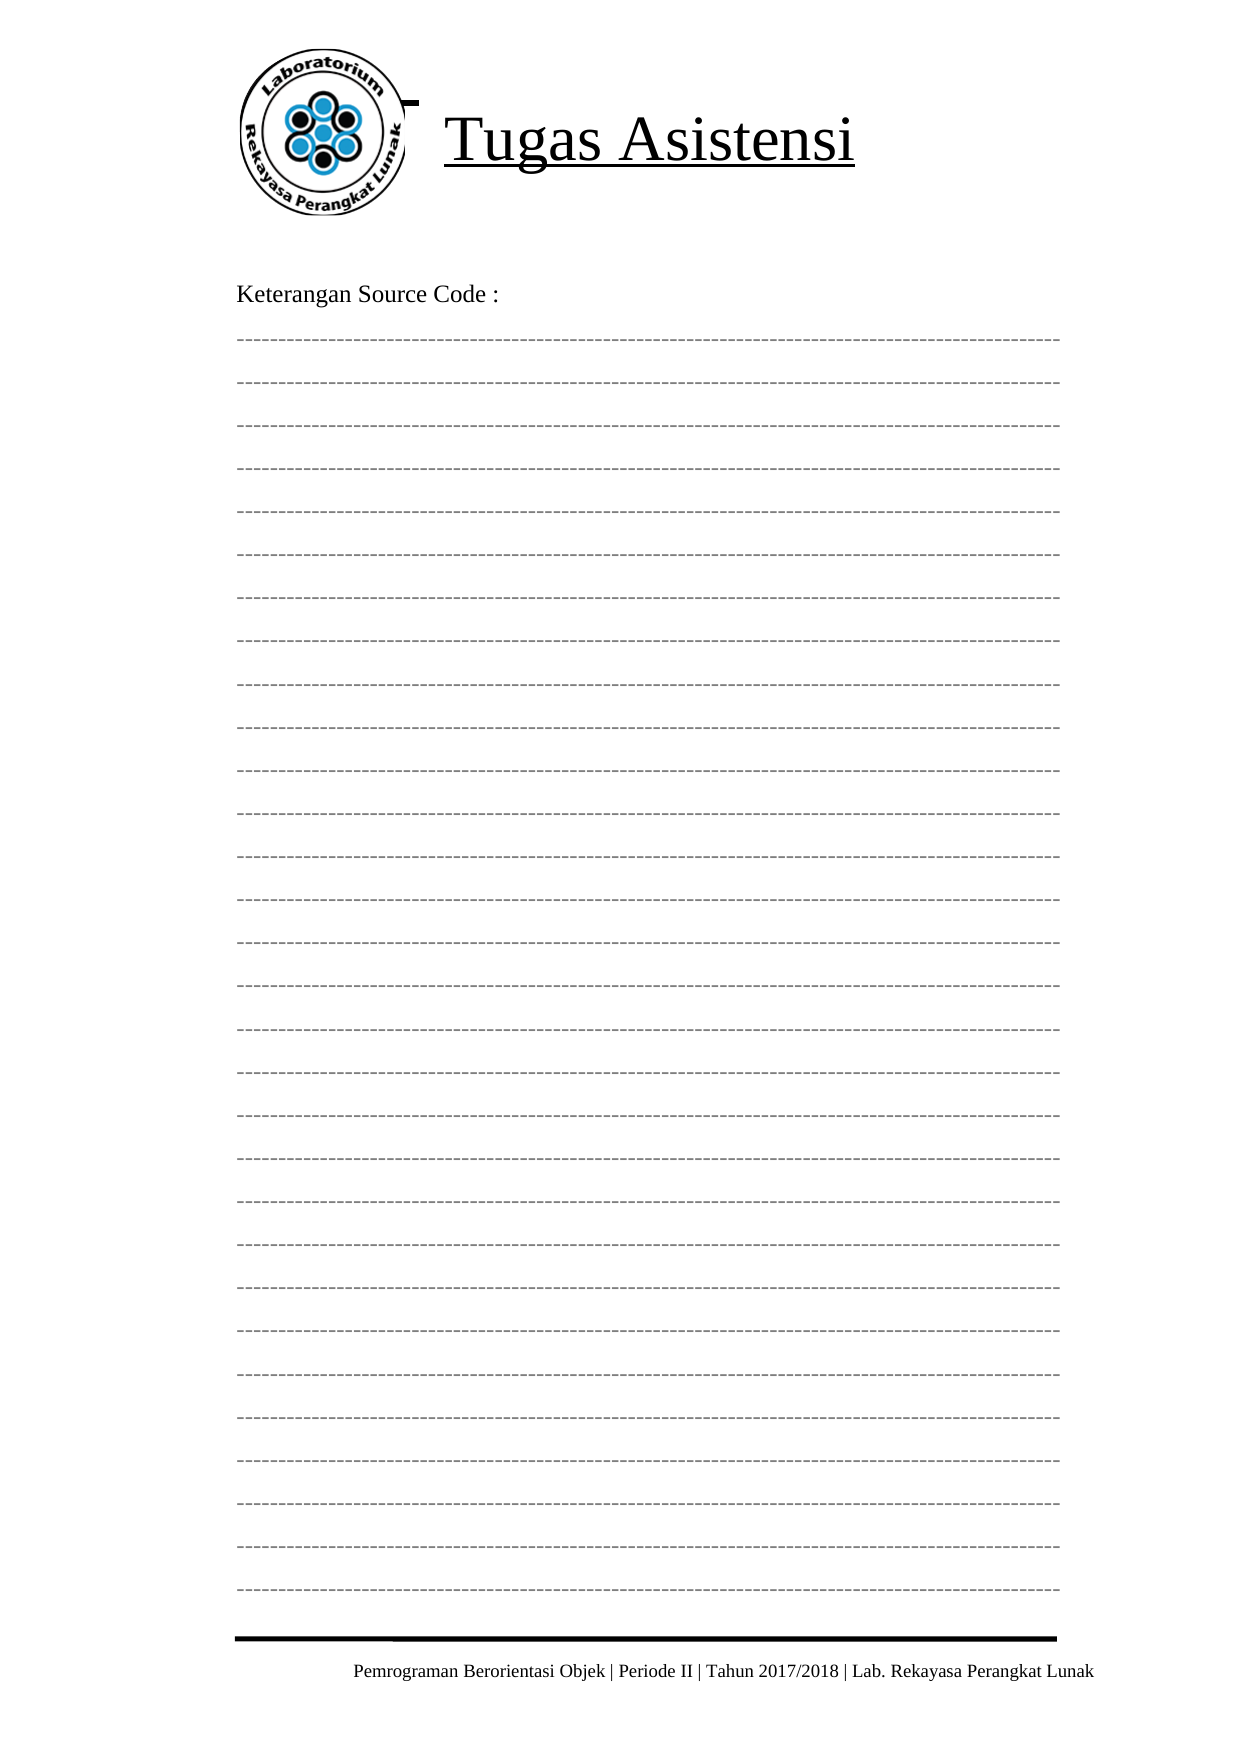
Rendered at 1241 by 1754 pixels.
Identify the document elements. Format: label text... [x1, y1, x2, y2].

text ------------------------------------------------------------------------------------------------------------------------------------------------------------------------------------------------------------------------------------------------------------------------------------------------------------------------------------------------------------------------------------------------------------------------------------------------------------------------------------------------------------------------------------------------------------------------------------------------------------------------------------------------------------------------------------------------------------------------------------------------------------------------------------------------------------------------------------------------------------------------------------------------------------------------------------------------------------------------------------------------------------------------------------------------------------------------------------------------------------------------------------------------------------------------------------------------------------------------------------------------------------------------------------------------------------------------------------------------------------------------------------------------------------------------------------------------------------------------------------------------------------------------------------------------------------------------------------------------------------------------------------------------ [236, 323, 1063, 998]
text ------------------------------------------------------------------------------------------------------------------------------------------------------------------------------------------------------------------------------------------------------------------------------------------------------------------------------------------------------------------------------------------------------------------------------------------------------------------------------------------------------------------------------------------------------------------------------------------------------------------------------------------------------------------------------------------------------------------------------------------------------------------------------------------------------------------------------------------------------------------------------------------------------------------------------------------------------------------------------------------------------------------------------ [236, 1013, 1063, 1429]
picture [239, 48, 405, 214]
text Keterangan Source Code : [236, 279, 1063, 308]
text ------------------------------------------------------------------------------------------------------------------------------------------------------------------------------------------------------------------------------------------------------------------------------------------------------------------------------------------------------------------------------------------------------------ [236, 1444, 1063, 1602]
